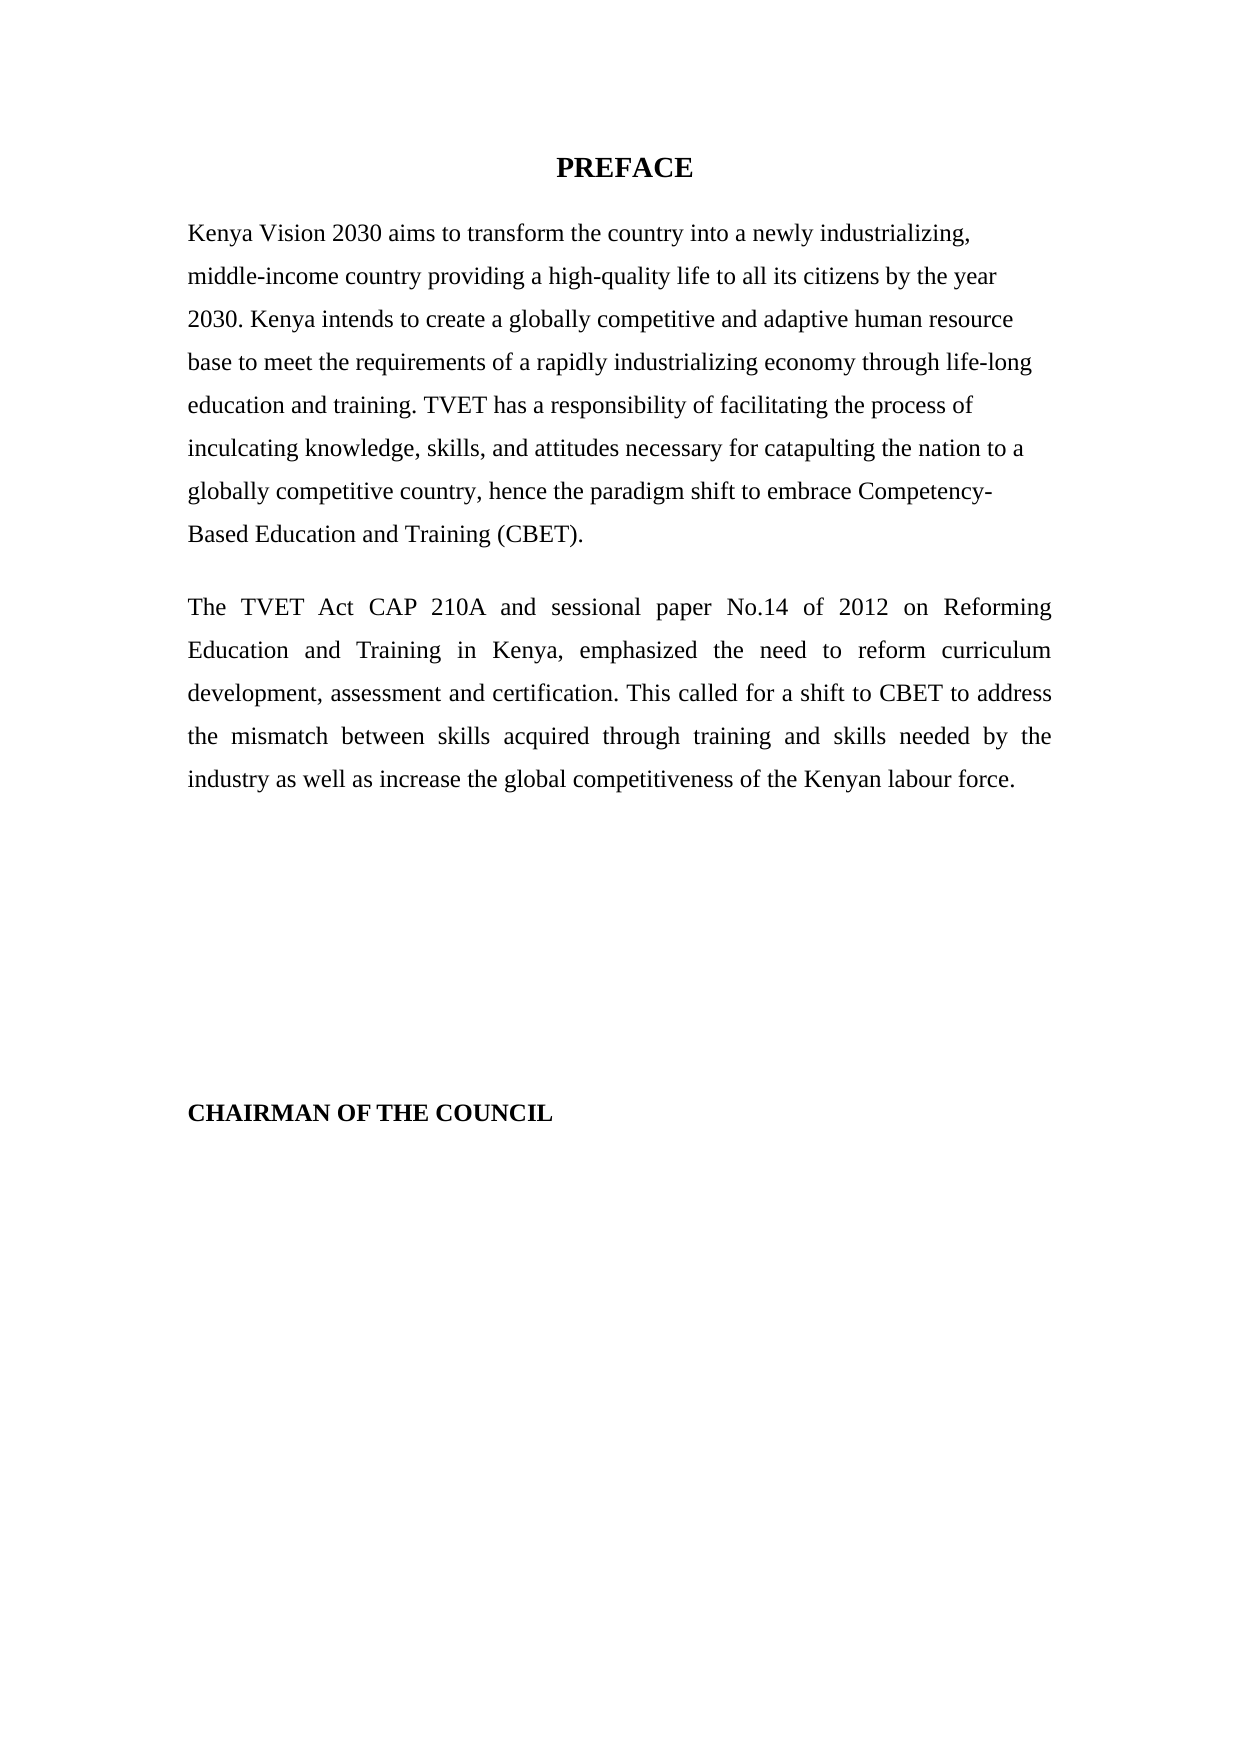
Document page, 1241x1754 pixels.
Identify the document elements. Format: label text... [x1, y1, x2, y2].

text Kenya Vision 2030 aims to transform the country into a newly industrializing, middle-income country providing a high-quality life to all its citizens by the year 2030. Kenya intends to create a globally competitive and adaptive human resource base to meet the requirements of a rapidly industrializing economy through life-long education and training. TVET has a responsibility of facilitating the process of inculcating knowledge, skills, and attitudes necessary for catapulting the nation to a globally competitive country, hence the paradigm shift to embrace Competency-Based Education and Training (CBET). [187, 218, 1053, 548]
subtitle PREFACE [197, 150, 1053, 183]
text The TVET Act CAP 210A and sessional paper No.14 of 2012 on Reforming Education and Training in Kenya, emphasized the need to reform curriculum development, assessment and certification. This called for a shift to CBET to address the mismatch between skills acquired through training and skills needed by the industry as well as increase the global competitiveness of the Kenyan labour force. [187, 592, 1053, 793]
text CHAIRMAN OF THE COUNCIL [187, 1098, 1053, 1127]
